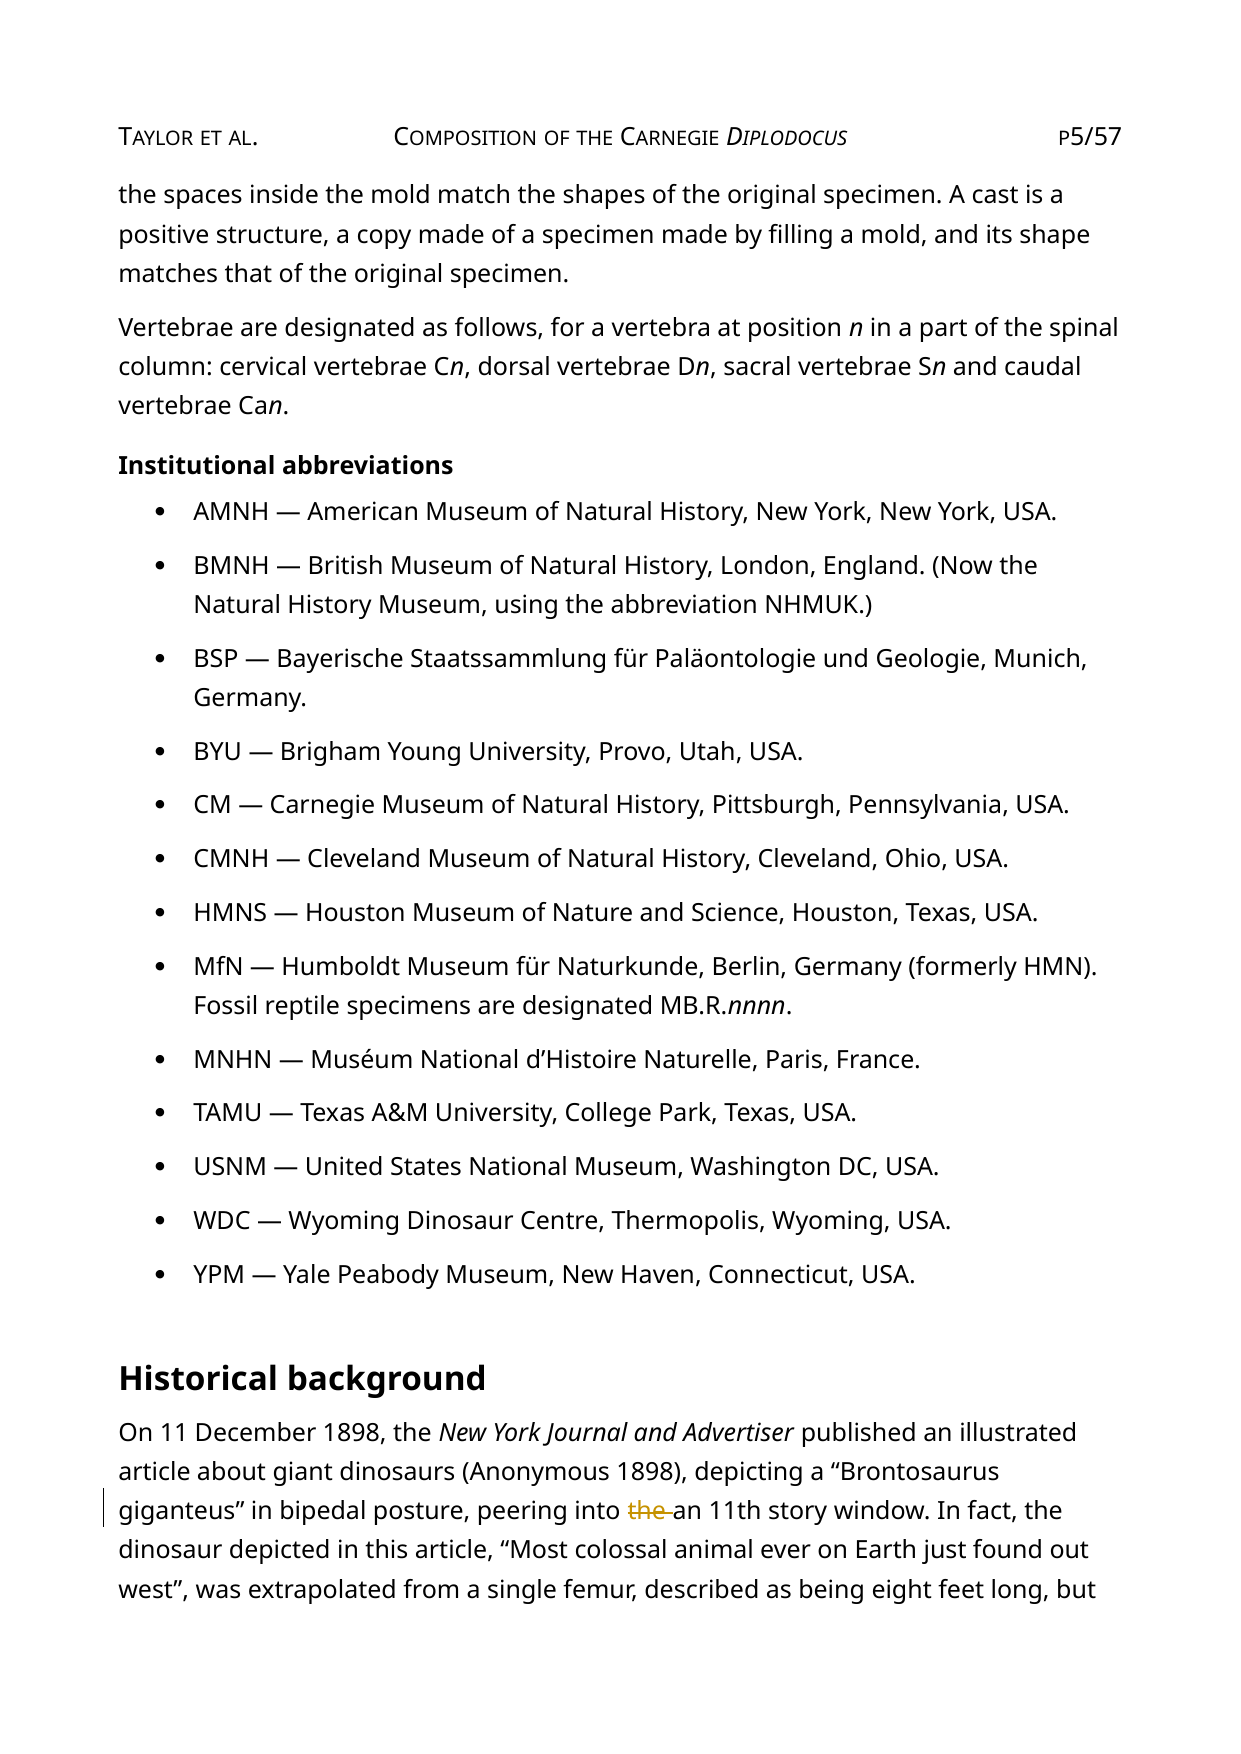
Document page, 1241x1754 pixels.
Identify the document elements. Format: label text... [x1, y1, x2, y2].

subtitle Historical background [118, 1354, 1122, 1400]
list WDC — Wyoming Dinosaur Centre, Thermopolis, Wyoming, USA. [156, 1202, 1122, 1237]
list CM — Carnegie Museum of Natural History, Pittsburgh, Pennsylvania, USA. [156, 787, 1122, 821]
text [118, 177, 1122, 289]
list YPM — Yale Peabody Museum, New Haven, Connecticut, USA. [156, 1256, 1122, 1290]
subtitle Institutional abbreviations [118, 447, 1122, 481]
list MfN — Humboldt Museum für Naturkunde, Berlin, Germany (formerly HMN). Fossil reptile specimens are designated MB.R.nnnn. [156, 948, 1122, 1022]
list MNHN — Muséum National d’Histoire Naturelle, Paris, France. [156, 1041, 1122, 1075]
list BYU — Brigham Young University, Provo, Utah, USA. [156, 733, 1122, 767]
list TAMU — Texas A&M University, College Park, Texas, USA. [156, 1095, 1122, 1129]
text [118, 1415, 1122, 1605]
list USNM — United States National Museum, Washington DC, USA. [156, 1149, 1122, 1183]
list BMNH — British Museum of Natural History, London, England. (Now the Natural History Museum, using the abbreviation NHMUK.) [156, 547, 1122, 621]
text Vertebrae are designated as follows, for a vertebra at position n in a part of the spinal column: cervical vertebrae Cn, dorsal vertebrae Dn, sacral vertebrae Sn and caudal vertebrae Can. [118, 309, 1122, 422]
list AMNH — American Museum of Natural History, New York, New York, USA. [156, 494, 1122, 528]
list CMNH — Cleveland Museum of Natural History, Cleveland, Ohio, USA. [156, 841, 1122, 875]
list HMNS — Houston Museum of Nature and Science, Houston, Texas, USA. [156, 894, 1122, 929]
list BSP — Bayerische Staatssammlung für Paläontologie und Geologie, Munich, Germany. [156, 640, 1122, 714]
